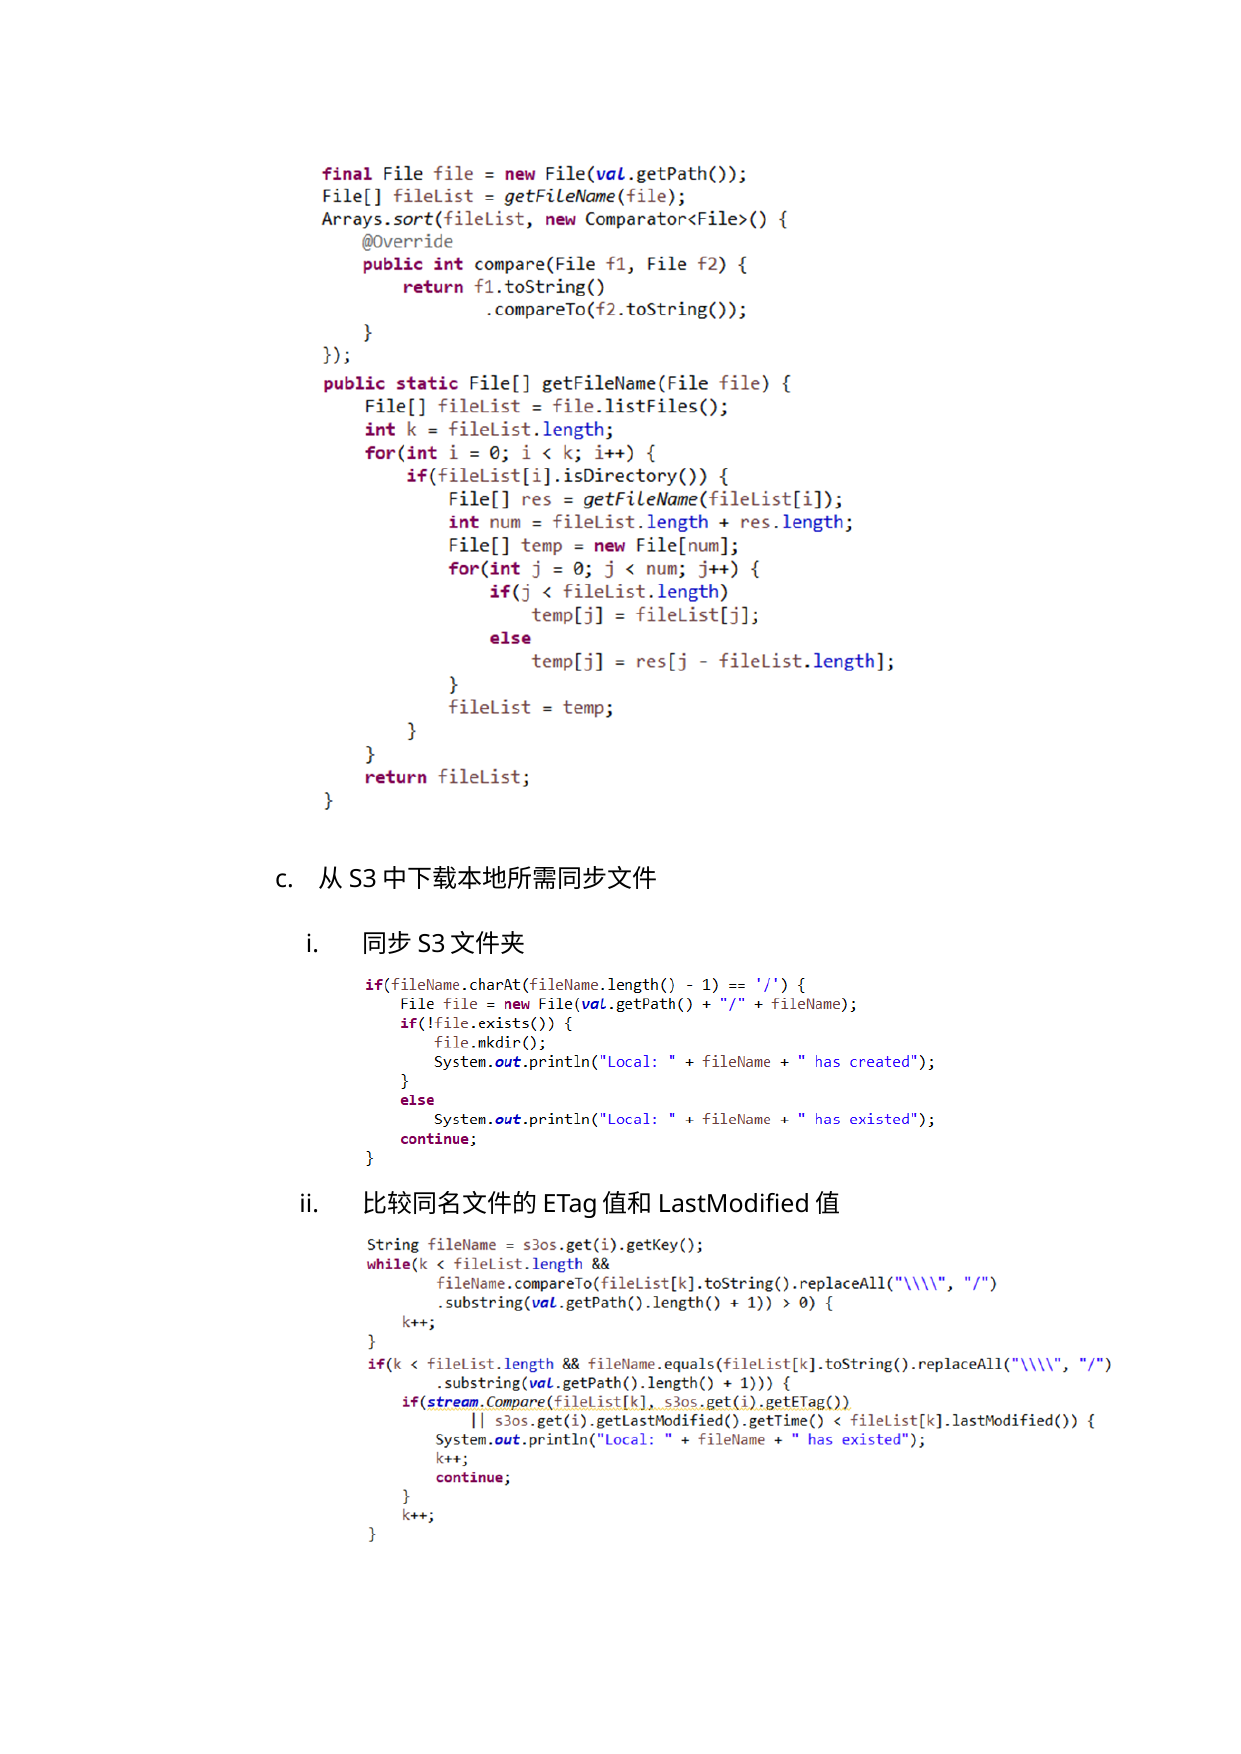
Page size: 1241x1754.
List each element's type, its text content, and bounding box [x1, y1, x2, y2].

list 从S3中下载本地所需同步文件 [275, 844, 1053, 909]
list 同步S3文件夹 [319, 909, 1053, 974]
list 比较同名文件的ETag值和LastModified值 [319, 1169, 1053, 1234]
picture [362, 1234, 1114, 1545]
picture [362, 974, 936, 1169]
picture [318, 162, 899, 815]
